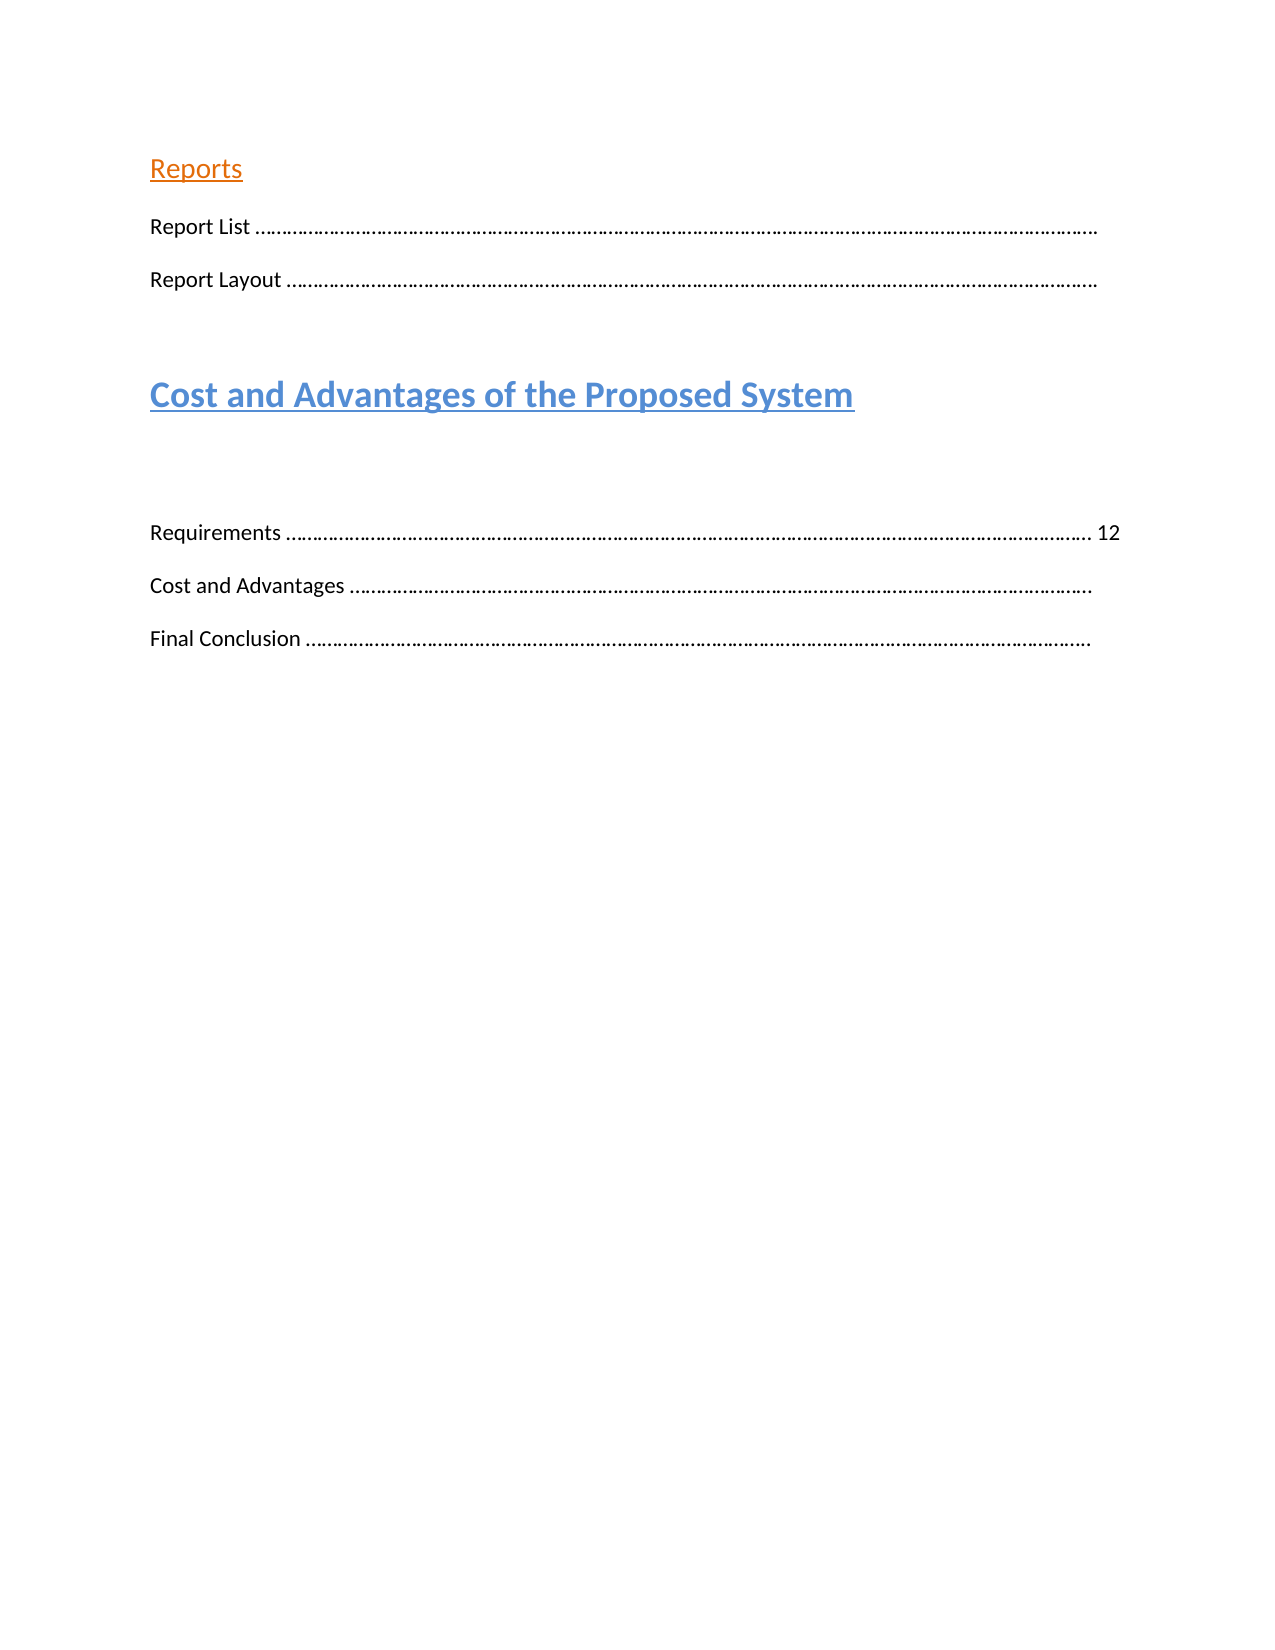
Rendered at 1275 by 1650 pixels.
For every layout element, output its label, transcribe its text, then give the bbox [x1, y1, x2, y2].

text Final Conclusion ………………………………………………………………………………………………………………………………….. [150, 624, 1125, 652]
text Cost and Advantages …………………………………………………………………………………………………………………………… [150, 571, 1125, 599]
text Report Layout ………………………………………………………………………………………………………………………………………. [150, 265, 1125, 293]
text Report List ……………………………………………………………………………………………………………………………………………. [150, 212, 1125, 240]
text Requirements ……………………………………………………………………………………………………………………………………… 12 [150, 518, 1125, 546]
text Reports [150, 150, 1125, 186]
text Cost and Advantages of the Proposed System [150, 371, 1125, 417]
